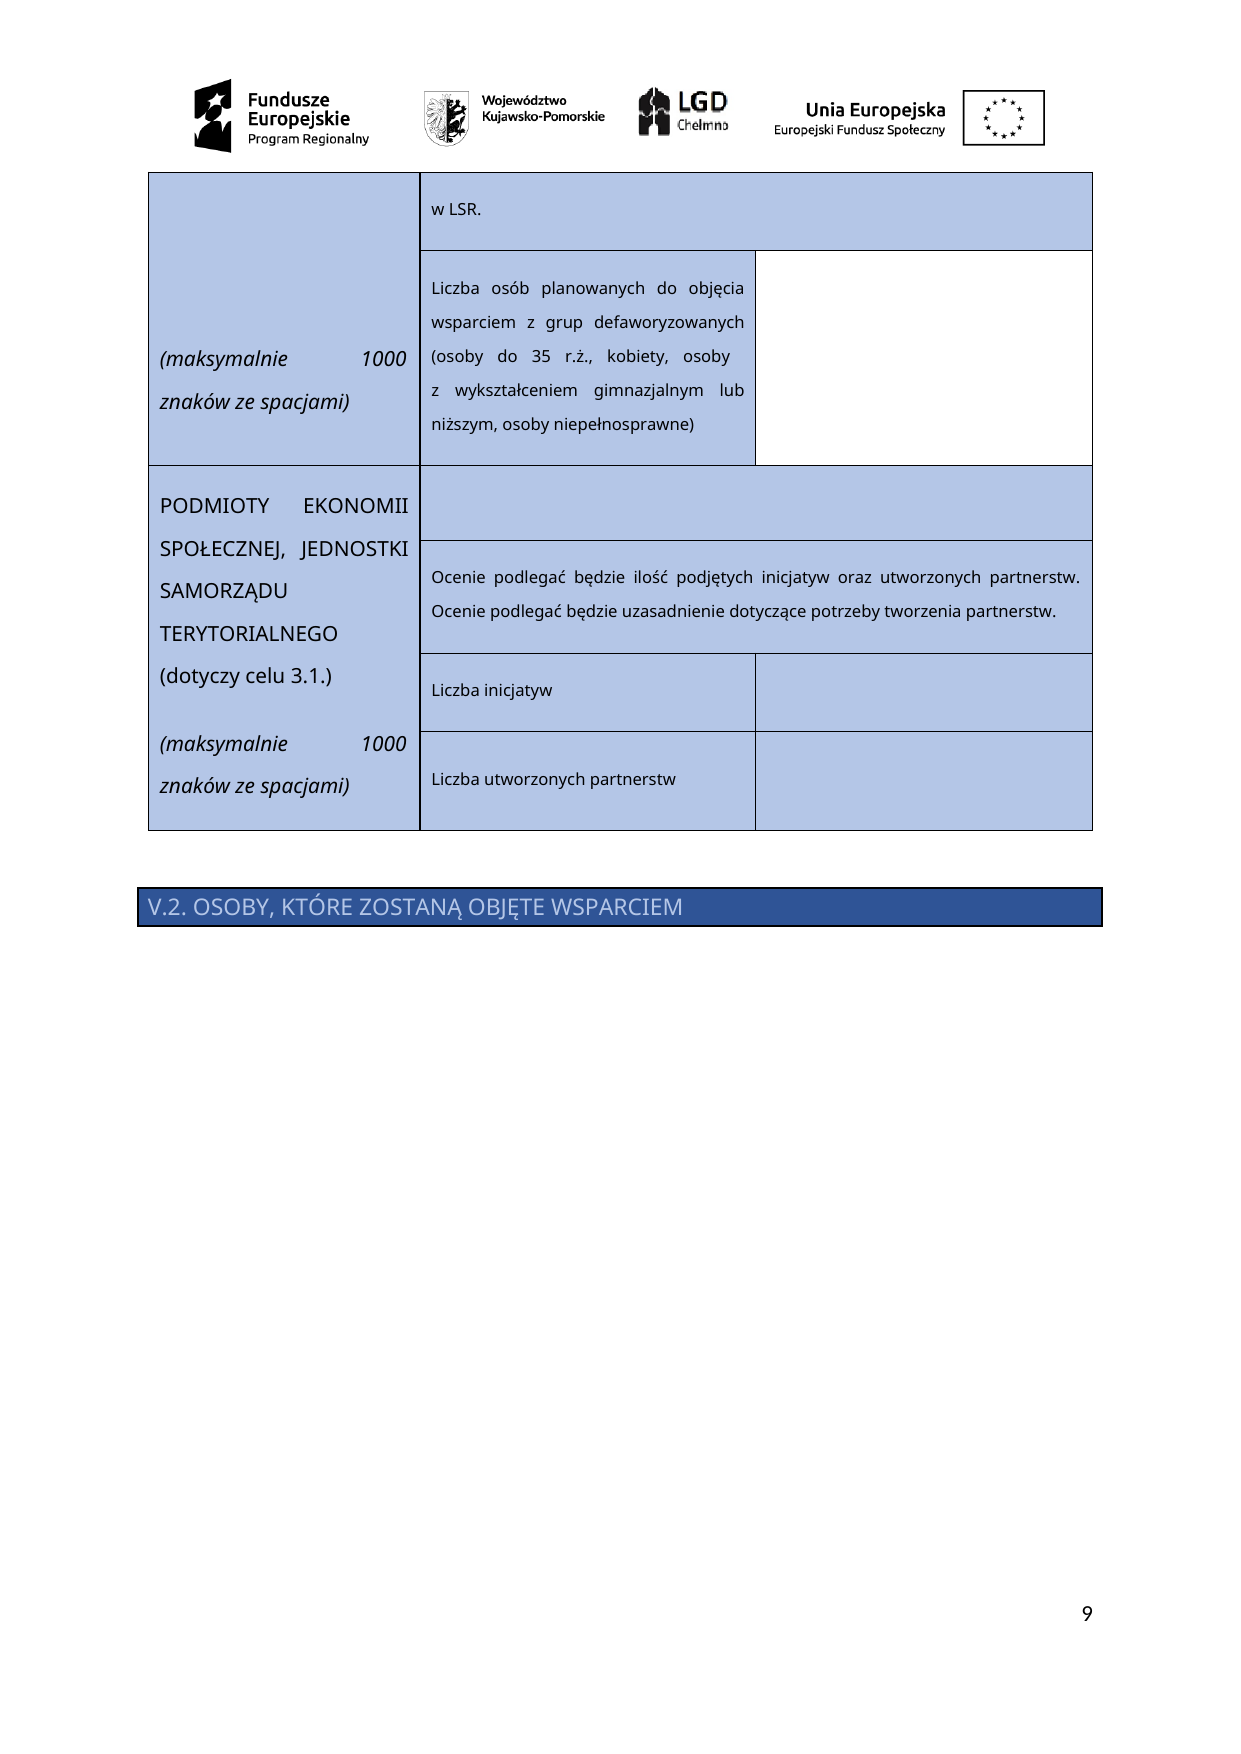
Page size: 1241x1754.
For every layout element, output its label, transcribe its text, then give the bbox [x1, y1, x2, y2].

subtitle V.2. OSOBY, KTÓRE ZOSTANĄ OBJĘTE WSPARCIEM [139, 889, 1101, 925]
table_cell [756, 654, 1092, 731]
table_cell PODMIOTY EKONOMII SPOŁECZNEJ, JEDNOSTKI SAMORZĄDU TERYTORIALNEGO (dotyczy celu 3.1.) (maksymalnie 1000 znaków ze spacjami) [149, 466, 419, 830]
table_cell Liczba inicjatyw [421, 654, 755, 731]
table_cell [756, 732, 1092, 830]
picture [176, 60, 1064, 172]
table_cell Liczba utworzonych partnerstw [421, 732, 755, 830]
table_cell Ocenie podlegać będzie ilość podjętych inicjatyw oraz utworzonych partnerstw. Ocenie podlegać będzie uzasadnienie dotyczące potrzeby tworzenia partnerstw. [421, 541, 1092, 653]
table_cell Liczba osób planowanych do objęcia wsparciem z grup defaworyzowanych (osoby do 35 r.ż., kobiety, osoby z wykształceniem gimnazjalnym lub niższym, osoby niepełnosprawne) [421, 251, 755, 465]
table_cell [756, 251, 1092, 465]
table_cell [421, 466, 1092, 540]
